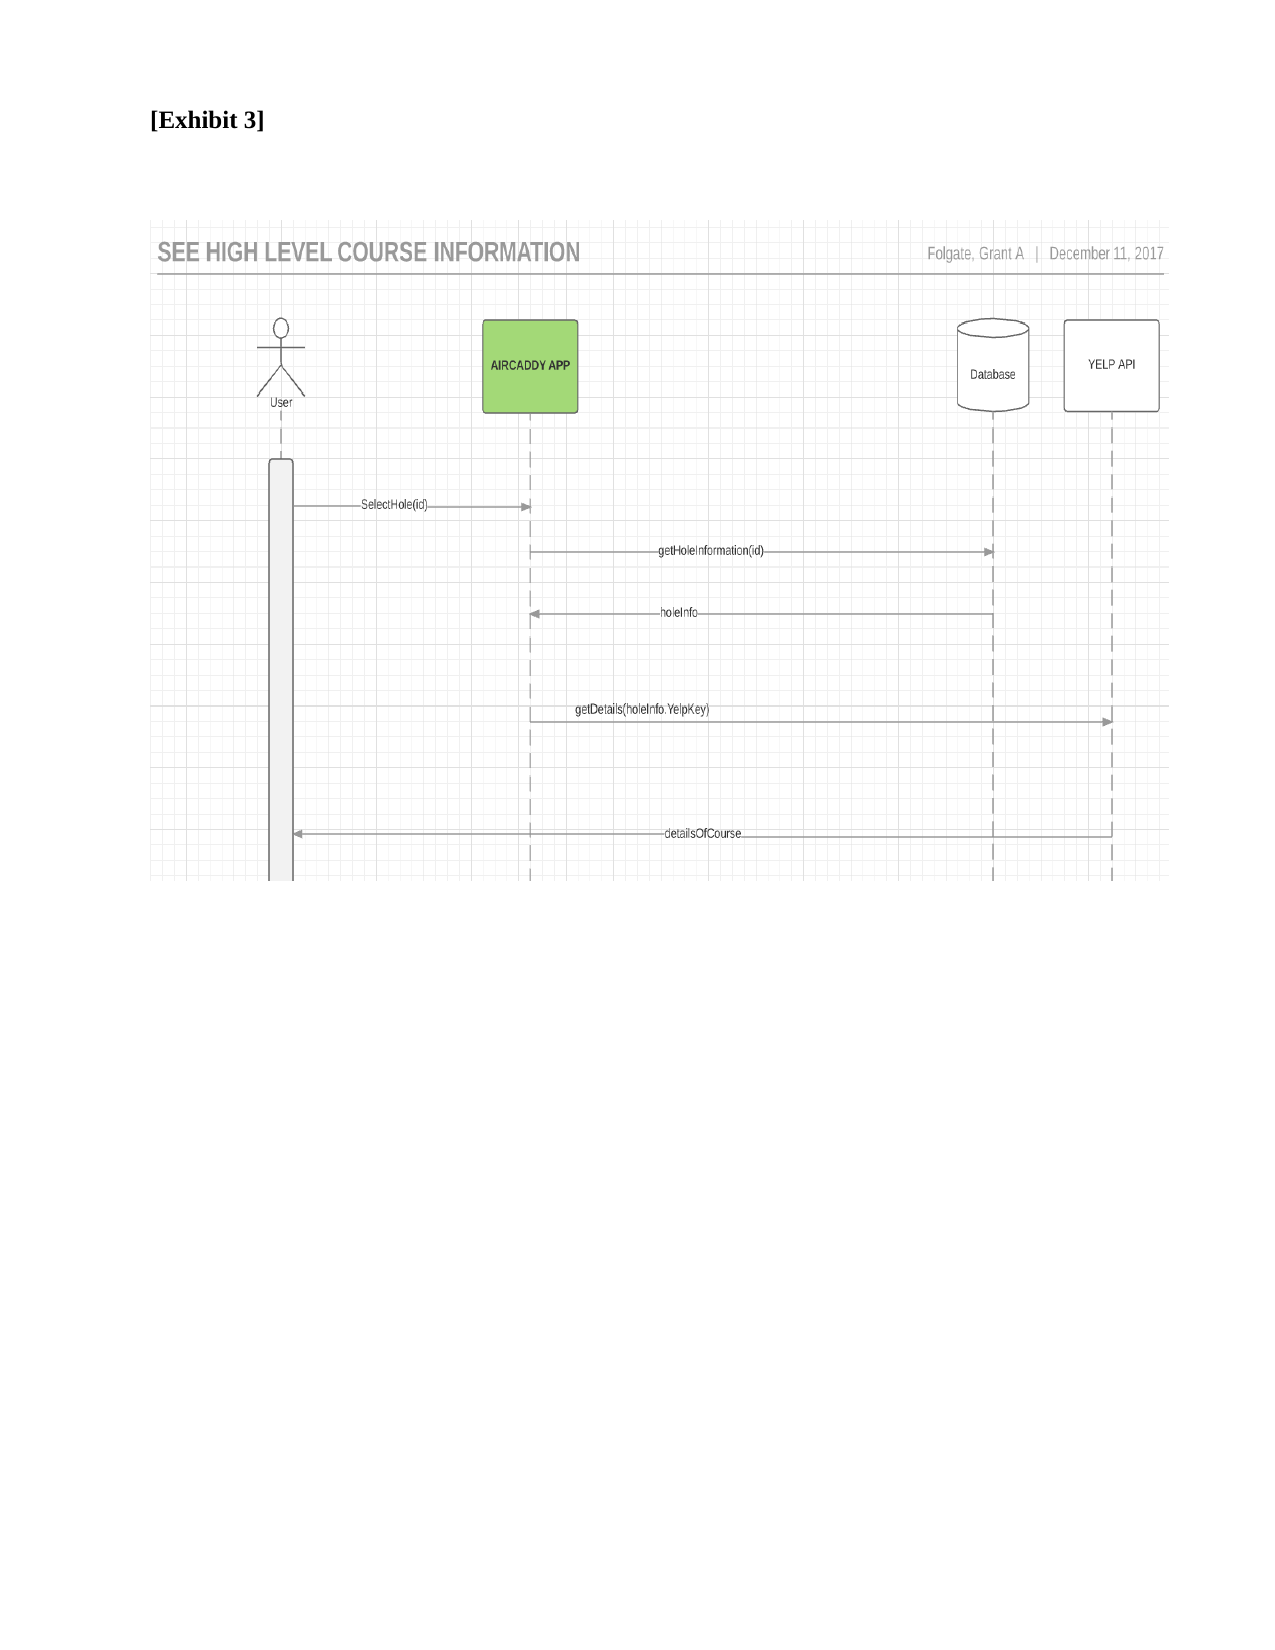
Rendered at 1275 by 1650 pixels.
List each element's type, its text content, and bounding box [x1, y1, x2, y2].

picture [150, 220, 1169, 881]
text [Exhibit 3] [150, 105, 1125, 134]
